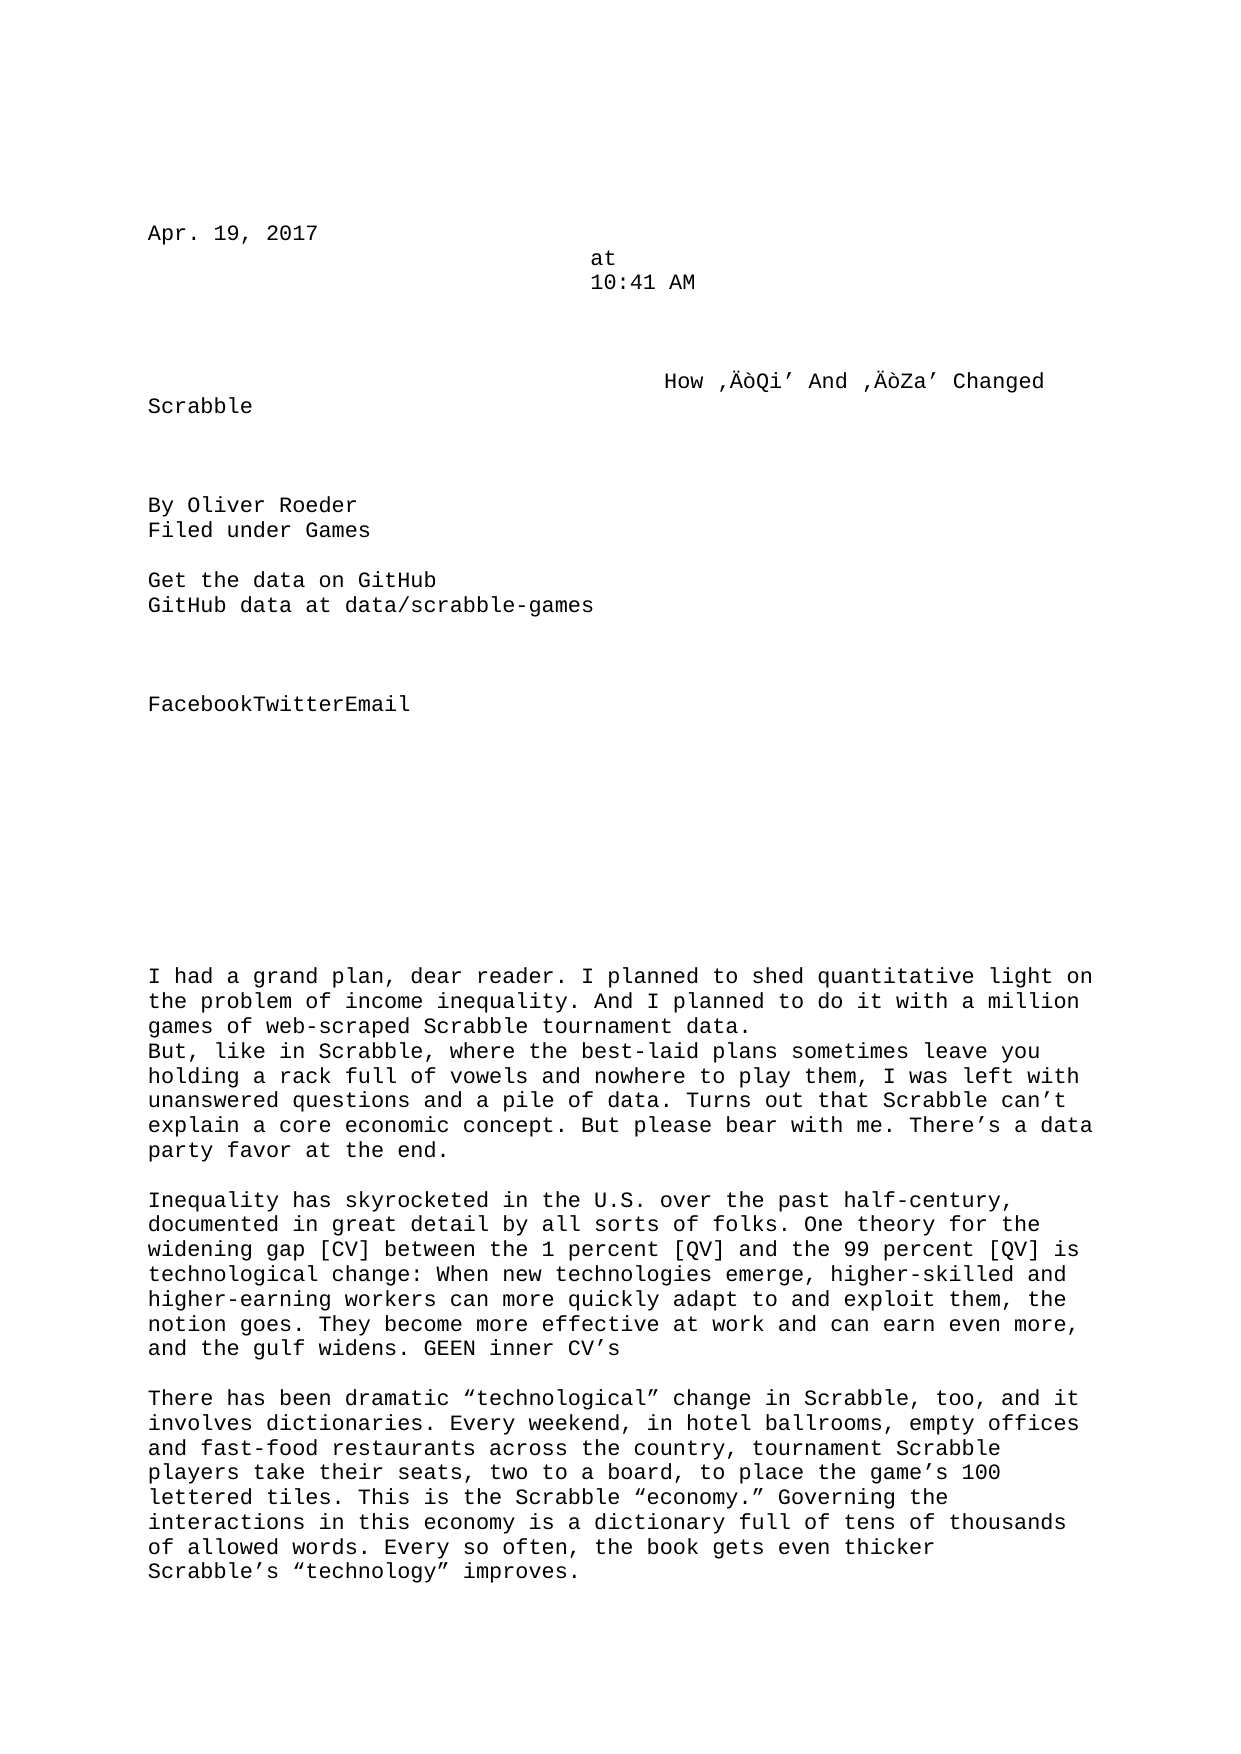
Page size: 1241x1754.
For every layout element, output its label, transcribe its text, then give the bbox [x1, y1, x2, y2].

text There has been dramatic “technological” change in Scrabble, too, and it involves dictionaries. Every weekend, in hotel ballrooms, empty offices and fast-food restaurants across the country, tournament Scrabble players take their seats, two to a board, to place the game’s 100 lettered tiles. This is the Scrabble “economy.” Governing the interactions in this economy is a dictionary full of tens of thousands of allowed words. Every so often, the book gets even thicker Scrabble’s “technology” improves. [148, 1387, 1093, 1586]
text 10:41 AM [148, 272, 1093, 296]
text Filed under Games [148, 519, 1093, 544]
text Inequality has skyrocketed in the U.S. over the past half-century, documented in great detail by all sorts of folks. One theory for the widening gap [CV] between the 1 percent [QV] and the 99 percent [QV] is technological change: When new technologies emerge, higher-skilled and higher-earning workers can more quickly adapt to and exploit them, the notion goes. They become more effective at work and can earn even more, and the gulf widens. GEEN inner CV’s [148, 1189, 1093, 1362]
text But, like in Scrabble, where the best-laid plans sometimes leave you holding a rack full of vowels and nowhere to play them, I was left with unanswered questions and a pile of data. Turns out that Scrabble can’t explain a core economic concept. But please bear with me. There’s a data party favor at the end. [148, 1040, 1093, 1164]
text How ‚ÄòQi’ And ‚ÄòZa’ Changed Scrabble [148, 371, 1093, 420]
text By Oliver Roeder [148, 495, 1093, 519]
text I had a grand plan, dear reader. I planned to shed quantitative light on the problem of income inequality. And I planned to do it with a million games of web-scraped Scrabble tournament data. [148, 966, 1093, 1040]
text Get the data on GitHub [148, 569, 1093, 594]
text FacebookTwitterEmail [148, 693, 1093, 718]
text Apr. 19, 2017 [148, 222, 1093, 247]
text GitHub data at data/scrabble-games [148, 594, 1093, 619]
text at [148, 247, 1093, 272]
